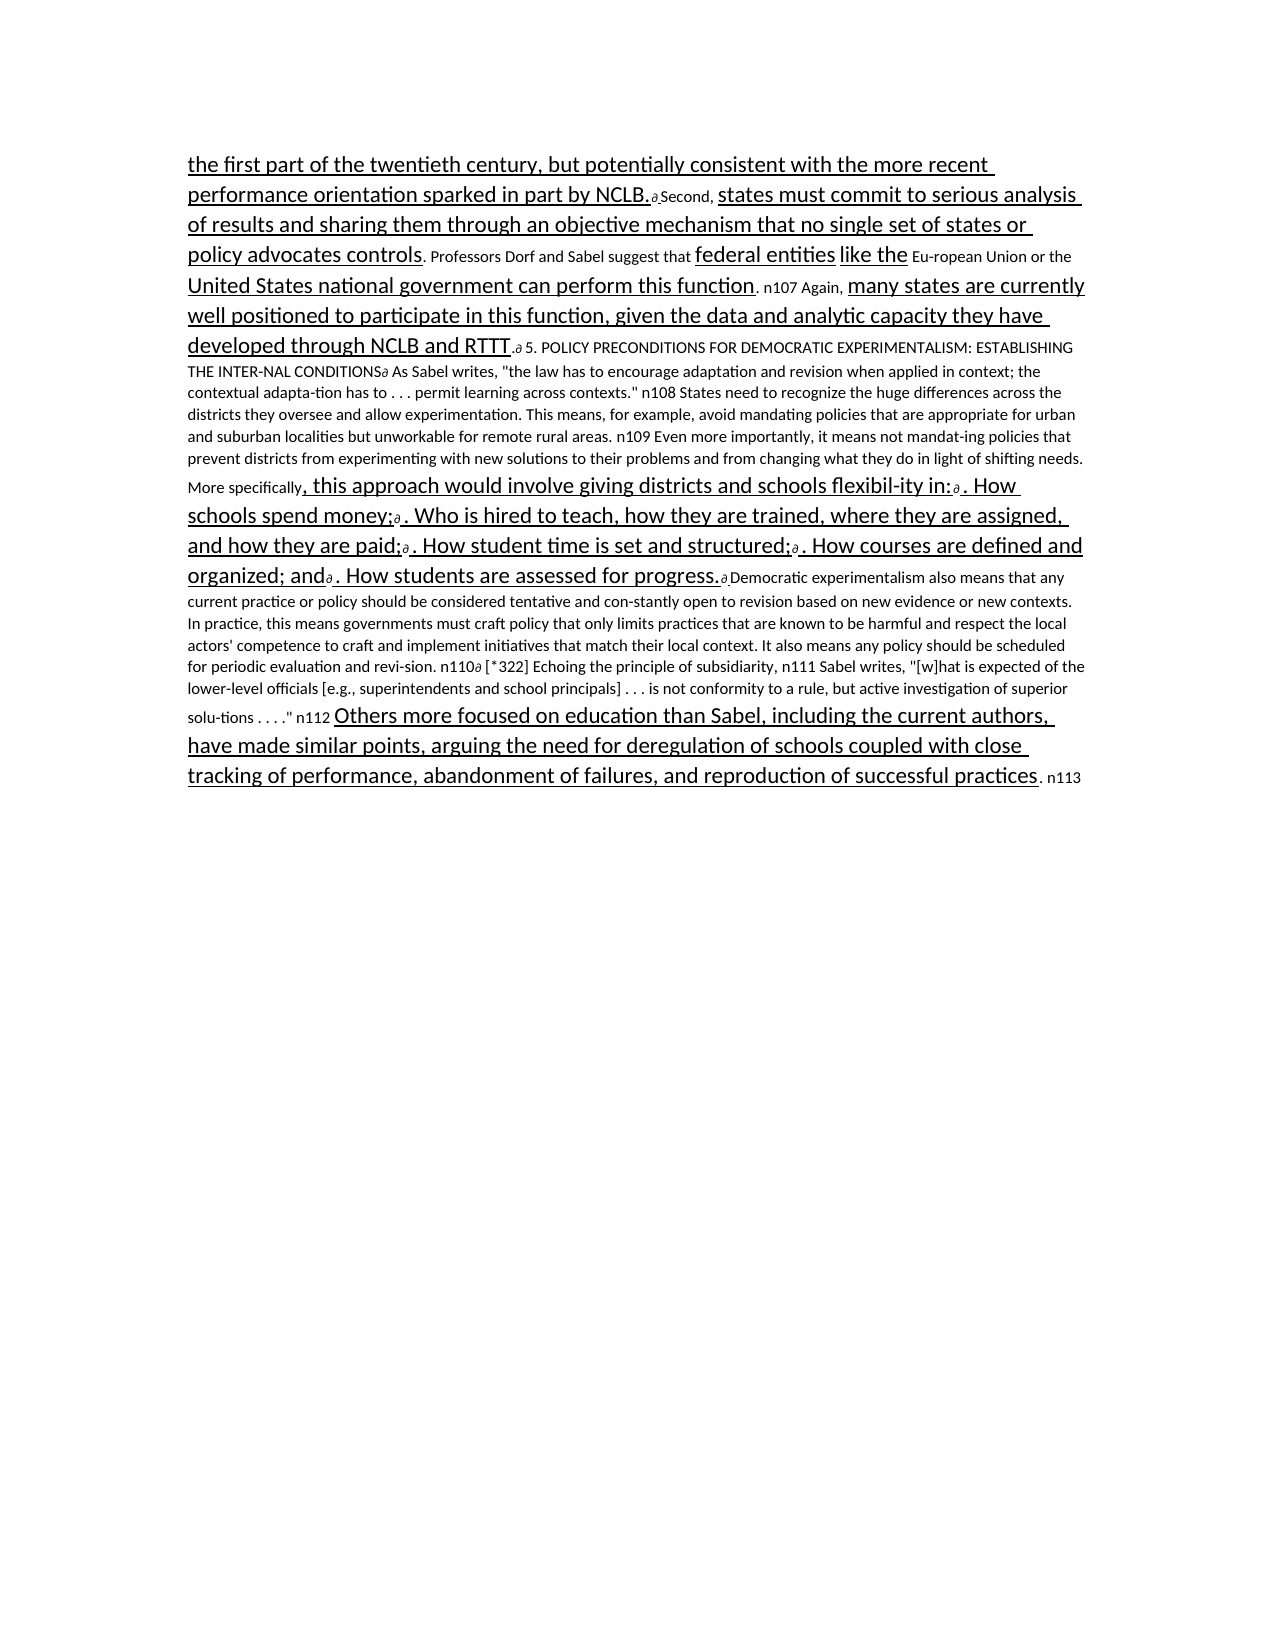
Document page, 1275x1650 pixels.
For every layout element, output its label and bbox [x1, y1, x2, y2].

text [187, 150, 1087, 789]
